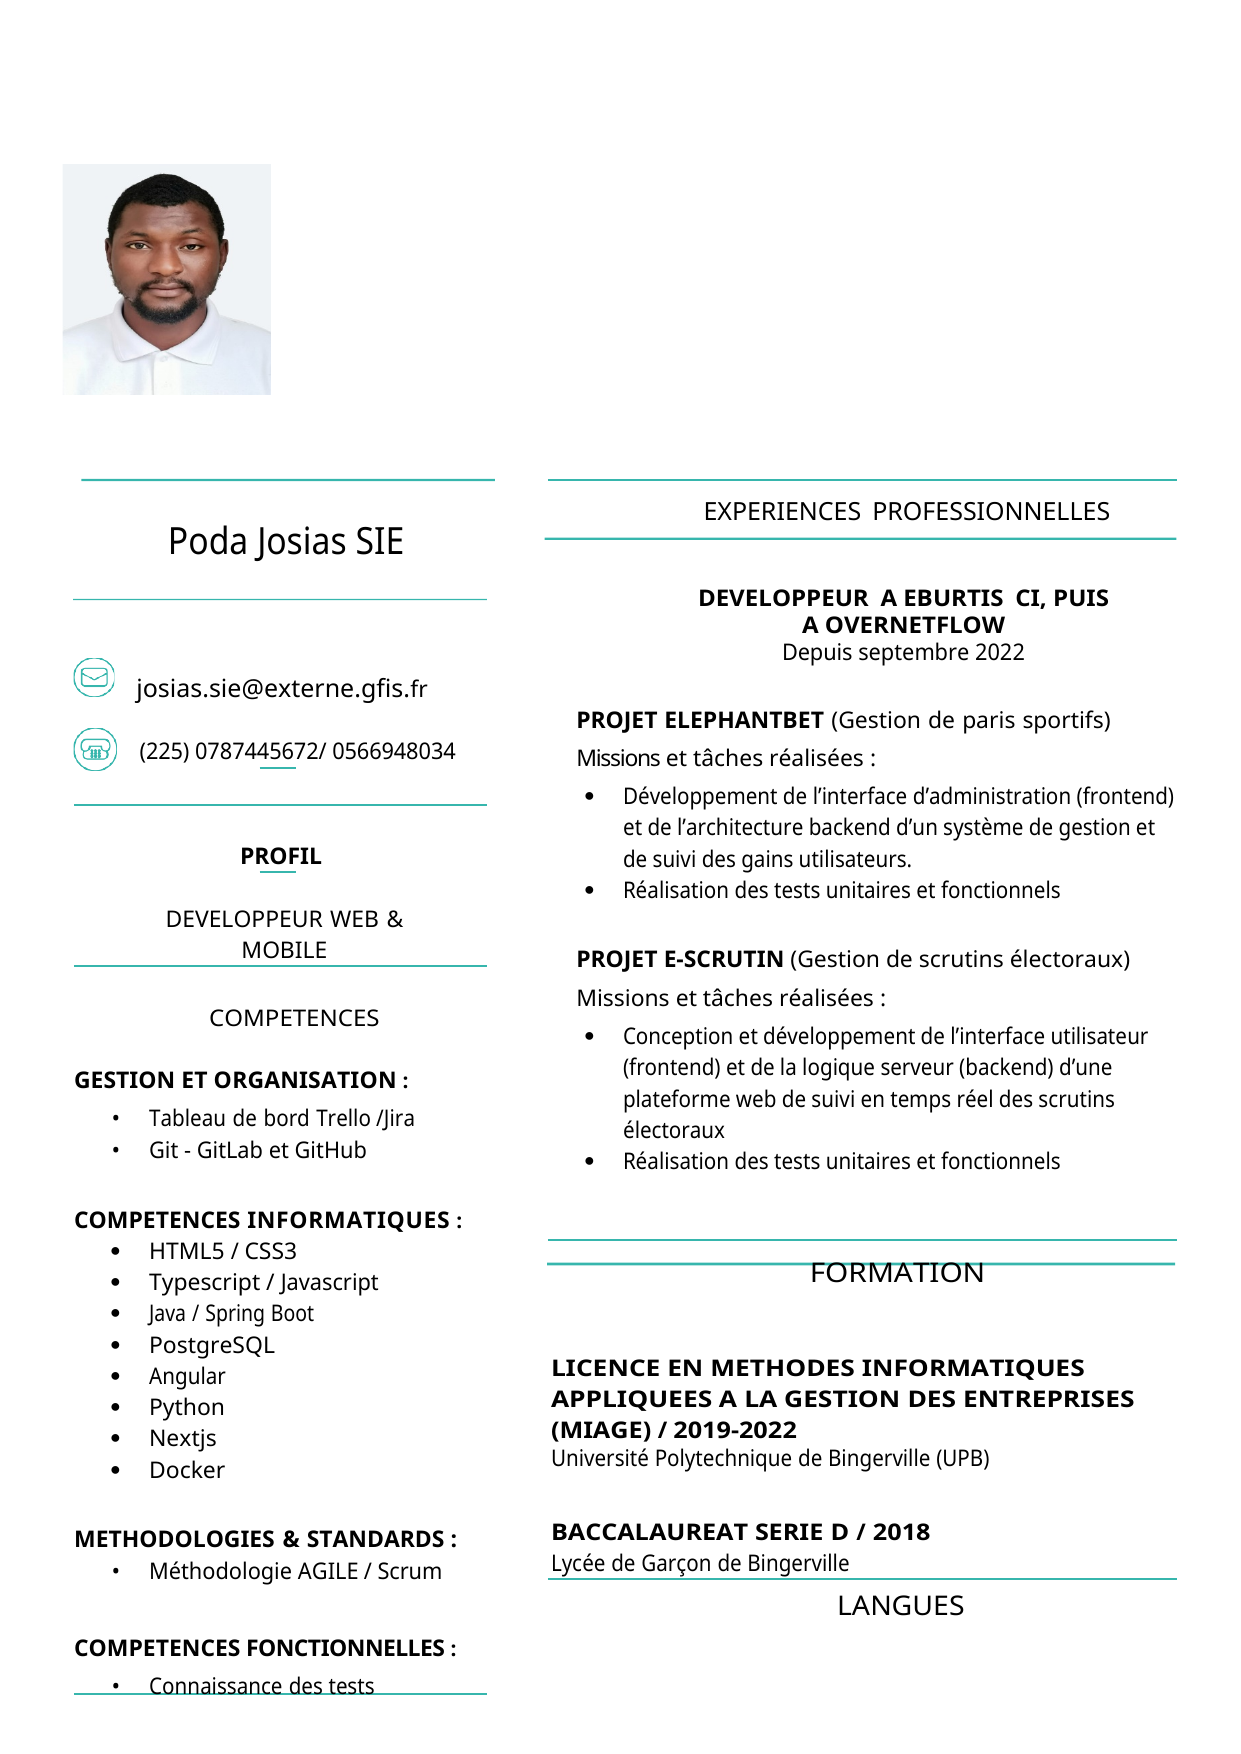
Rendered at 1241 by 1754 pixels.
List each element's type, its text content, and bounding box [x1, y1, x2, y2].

picture [73, 728, 117, 771]
title Poda Josias SIE [168, 514, 1192, 565]
picture [62, 164, 271, 395]
picture [73, 658, 115, 697]
text josias.sie@externe.gfis.fr [73, 658, 1192, 704]
text (225) 0787445672/ 0566948034 [139, 735, 1192, 766]
